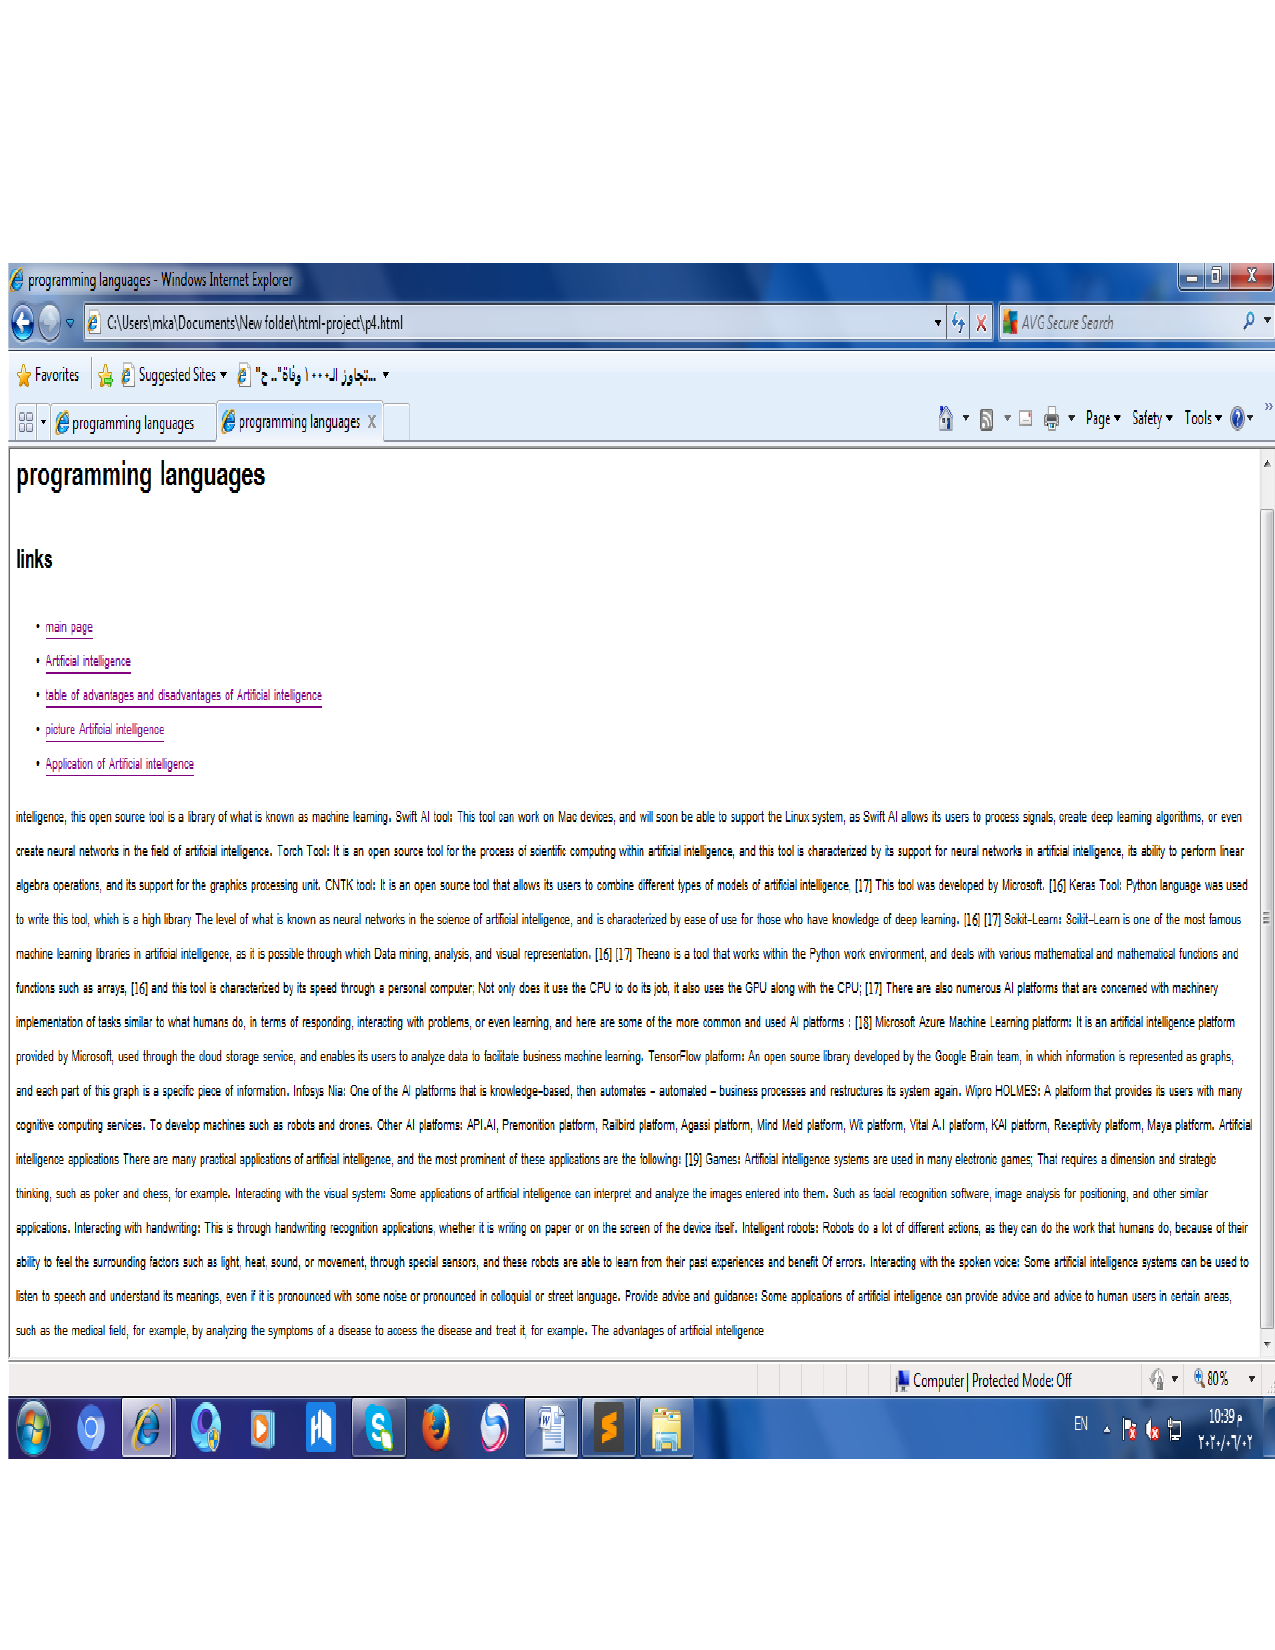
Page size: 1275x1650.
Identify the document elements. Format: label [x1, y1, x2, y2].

picture [8, 263, 1275, 1459]
